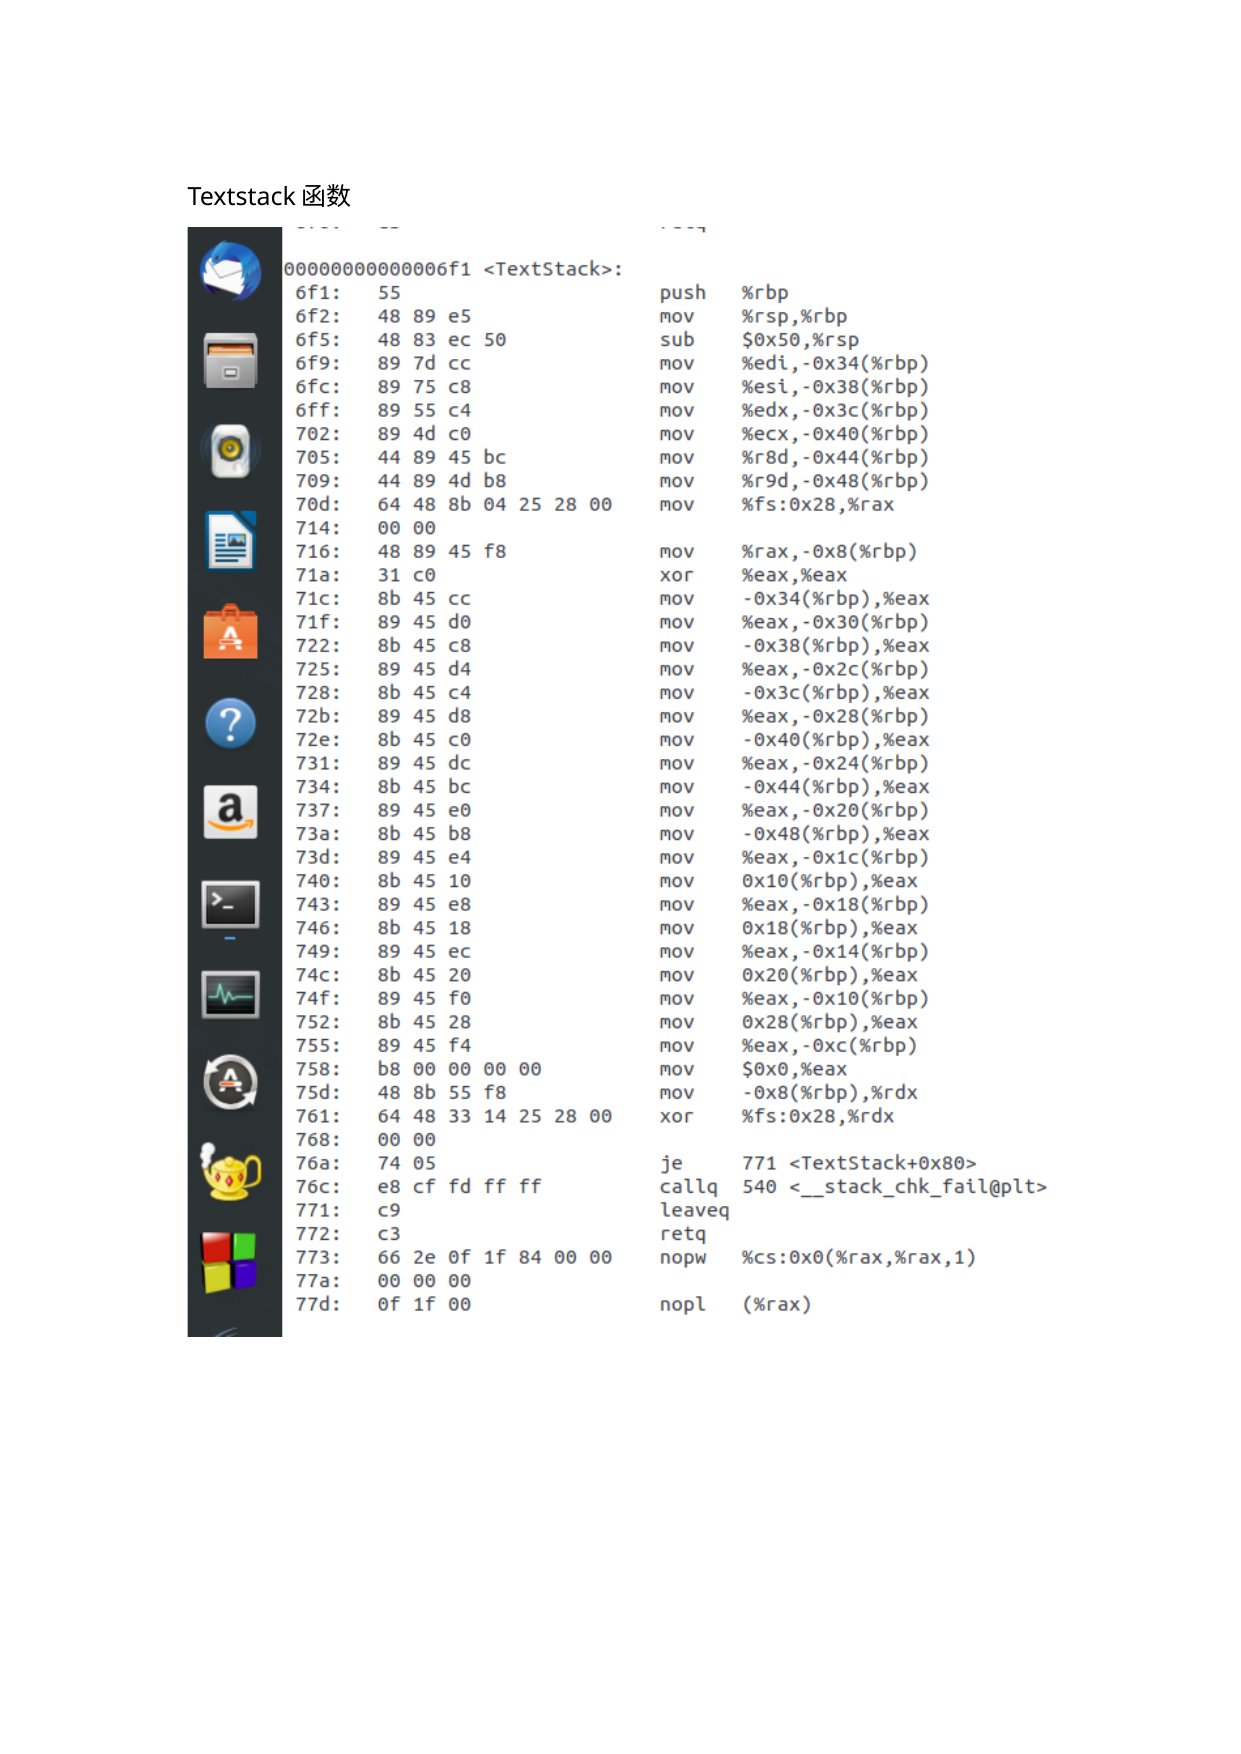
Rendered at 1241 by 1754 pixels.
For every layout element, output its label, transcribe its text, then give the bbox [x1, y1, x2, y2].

picture [187, 227, 1053, 1337]
text Textstack函数 [187, 162, 1053, 227]
